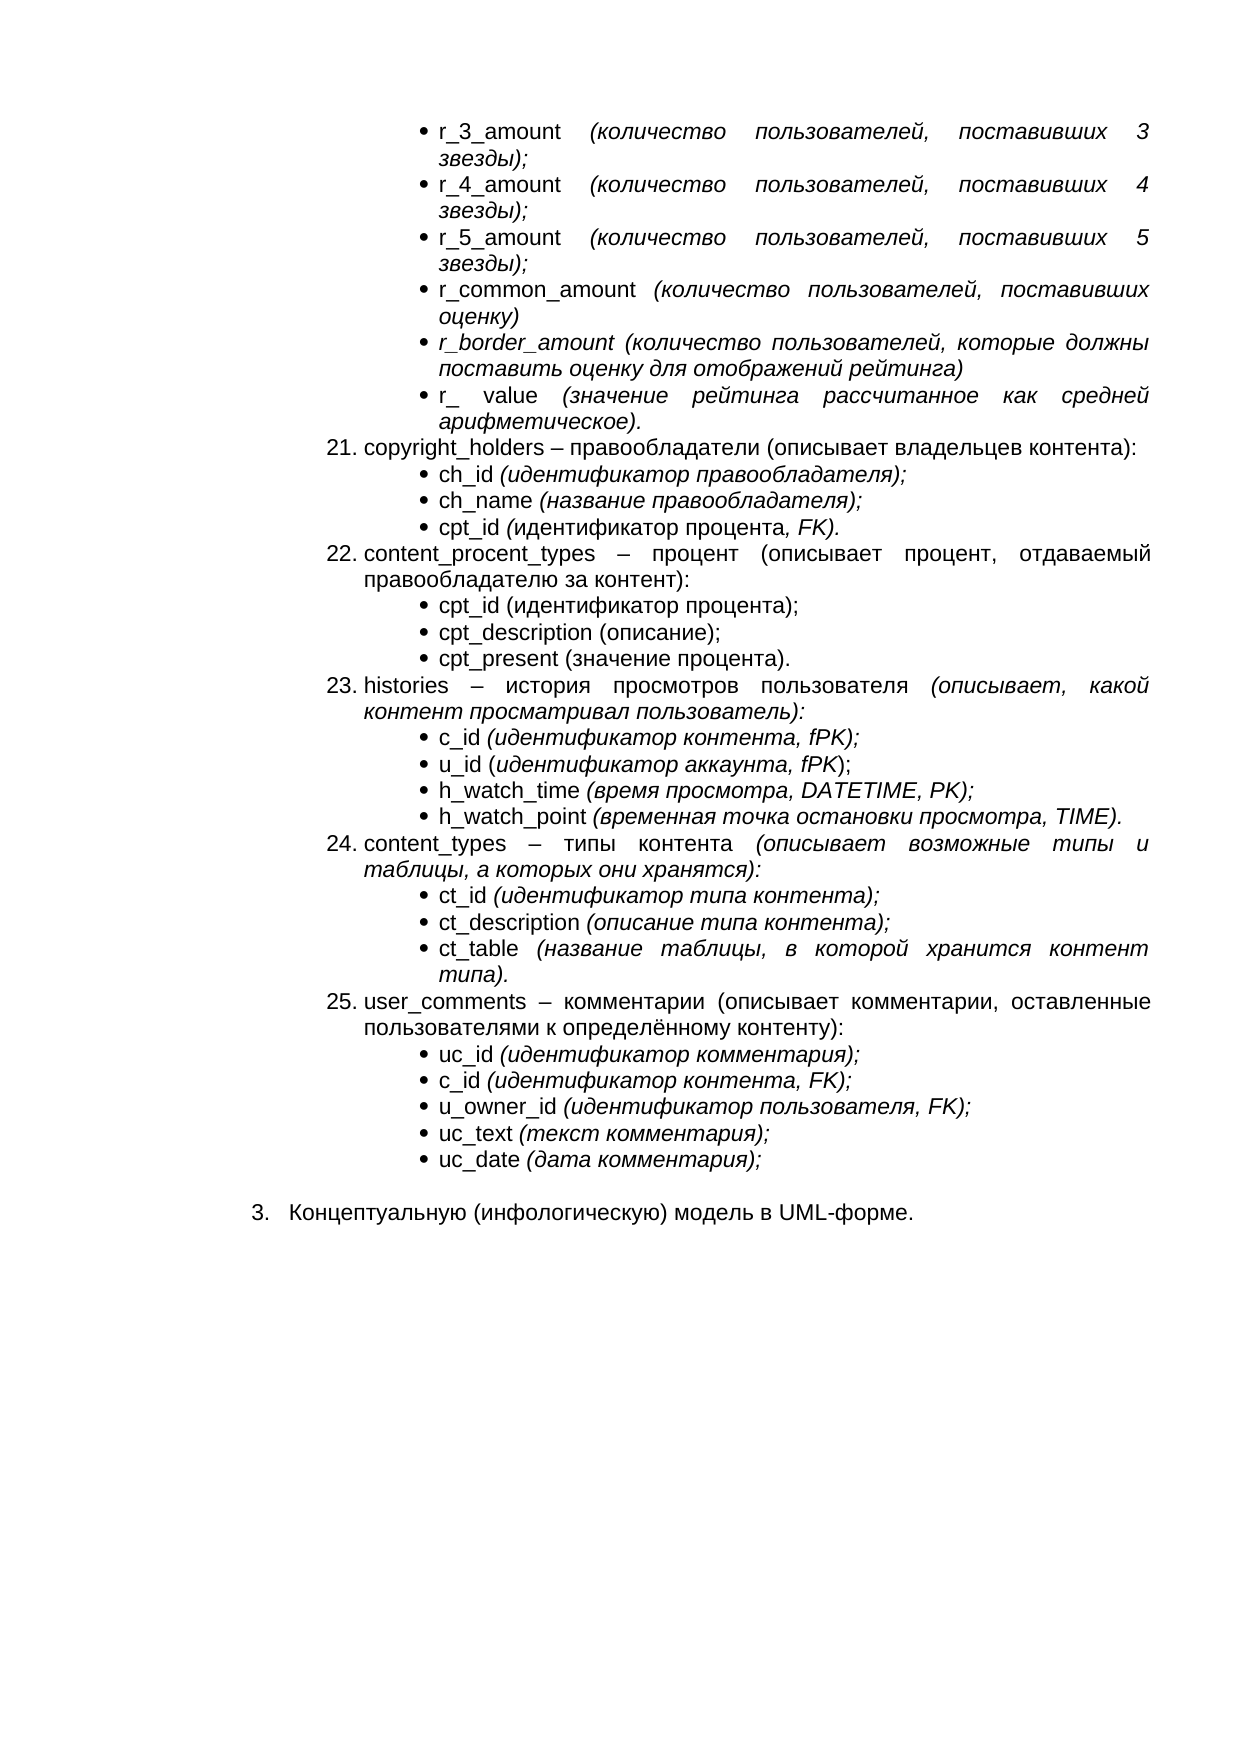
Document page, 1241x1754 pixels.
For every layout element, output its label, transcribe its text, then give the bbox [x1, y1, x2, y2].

list cpt_description (описание); [420, 619, 1152, 645]
list r_4_amount (количество пользователей, поставивших 4 звезды); [420, 171, 1152, 223]
list c_id (идентификатор контента, FK); [420, 1067, 1152, 1093]
list r_common_amount (количество пользователей, поставивших оценку) [420, 276, 1152, 329]
list h_watch_point (временная точка остановки просмотра, TIME). [420, 803, 1152, 830]
list u_id (идентификатор аккаунта, fPK); [420, 751, 1152, 777]
list cpt_present (значение процента). [420, 645, 1152, 672]
list ch_name (название правообладателя); [420, 487, 1152, 513]
list с_id (идентификатор контента, fPK); [420, 724, 1152, 751]
list u_owner_id (идентификатор пользователя, FK); [420, 1093, 1152, 1119]
list Концептуальную (инфологическую) модель в UML-форме. [251, 1199, 1152, 1225]
list user_comments – комментарии (описывает комментарии, оставленные пользователями к определённому контенту): [326, 988, 1152, 1041]
list r_ value (значение рейтинга рассчитанное как средней арифметическое). [420, 382, 1152, 434]
list uc_text (текст комментария); [420, 1119, 1152, 1146]
list ct_description (описание типа контента); [420, 909, 1152, 935]
list cpt_id (идентификатор процента); [420, 592, 1152, 619]
list r_5_amount (количество пользователей, поставивших 5 звезды); [420, 223, 1152, 276]
list content_types – типы контента (описывает возможные типы и таблицы, а которых они хранятся): [326, 830, 1152, 882]
list histories – история просмотров пользователя (описывает, какой контент просматривал пользователь): [326, 672, 1152, 724]
list r_3_amount (количество пользователей, поставивших 3 звезды); [420, 118, 1152, 171]
list uc_date (дата комментария); [420, 1146, 1152, 1172]
list uc_id (идентификатор комментария); [420, 1041, 1152, 1067]
list r_border_amount (количество пользователей, которые должны поставить оценку для отображений рейтинга) [420, 329, 1152, 382]
list h_watch_time (время просмотра, DATETIME, PK); [420, 777, 1152, 803]
list cpt_id (идентификатор процента, FK). [420, 513, 1152, 540]
list ct_id (идентификатор типа контента); [420, 882, 1152, 909]
list ct_table (название таблицы, в которой хранится контент типа). [420, 935, 1152, 988]
list ch_id (идентификатор правообладателя); [420, 461, 1152, 487]
list content_procent_types – процент (описывает процент, отдаваемый правообладателю за контент): [326, 540, 1152, 592]
list copyright_holders – правообладатели (описывает владельцев контента): [326, 434, 1152, 461]
